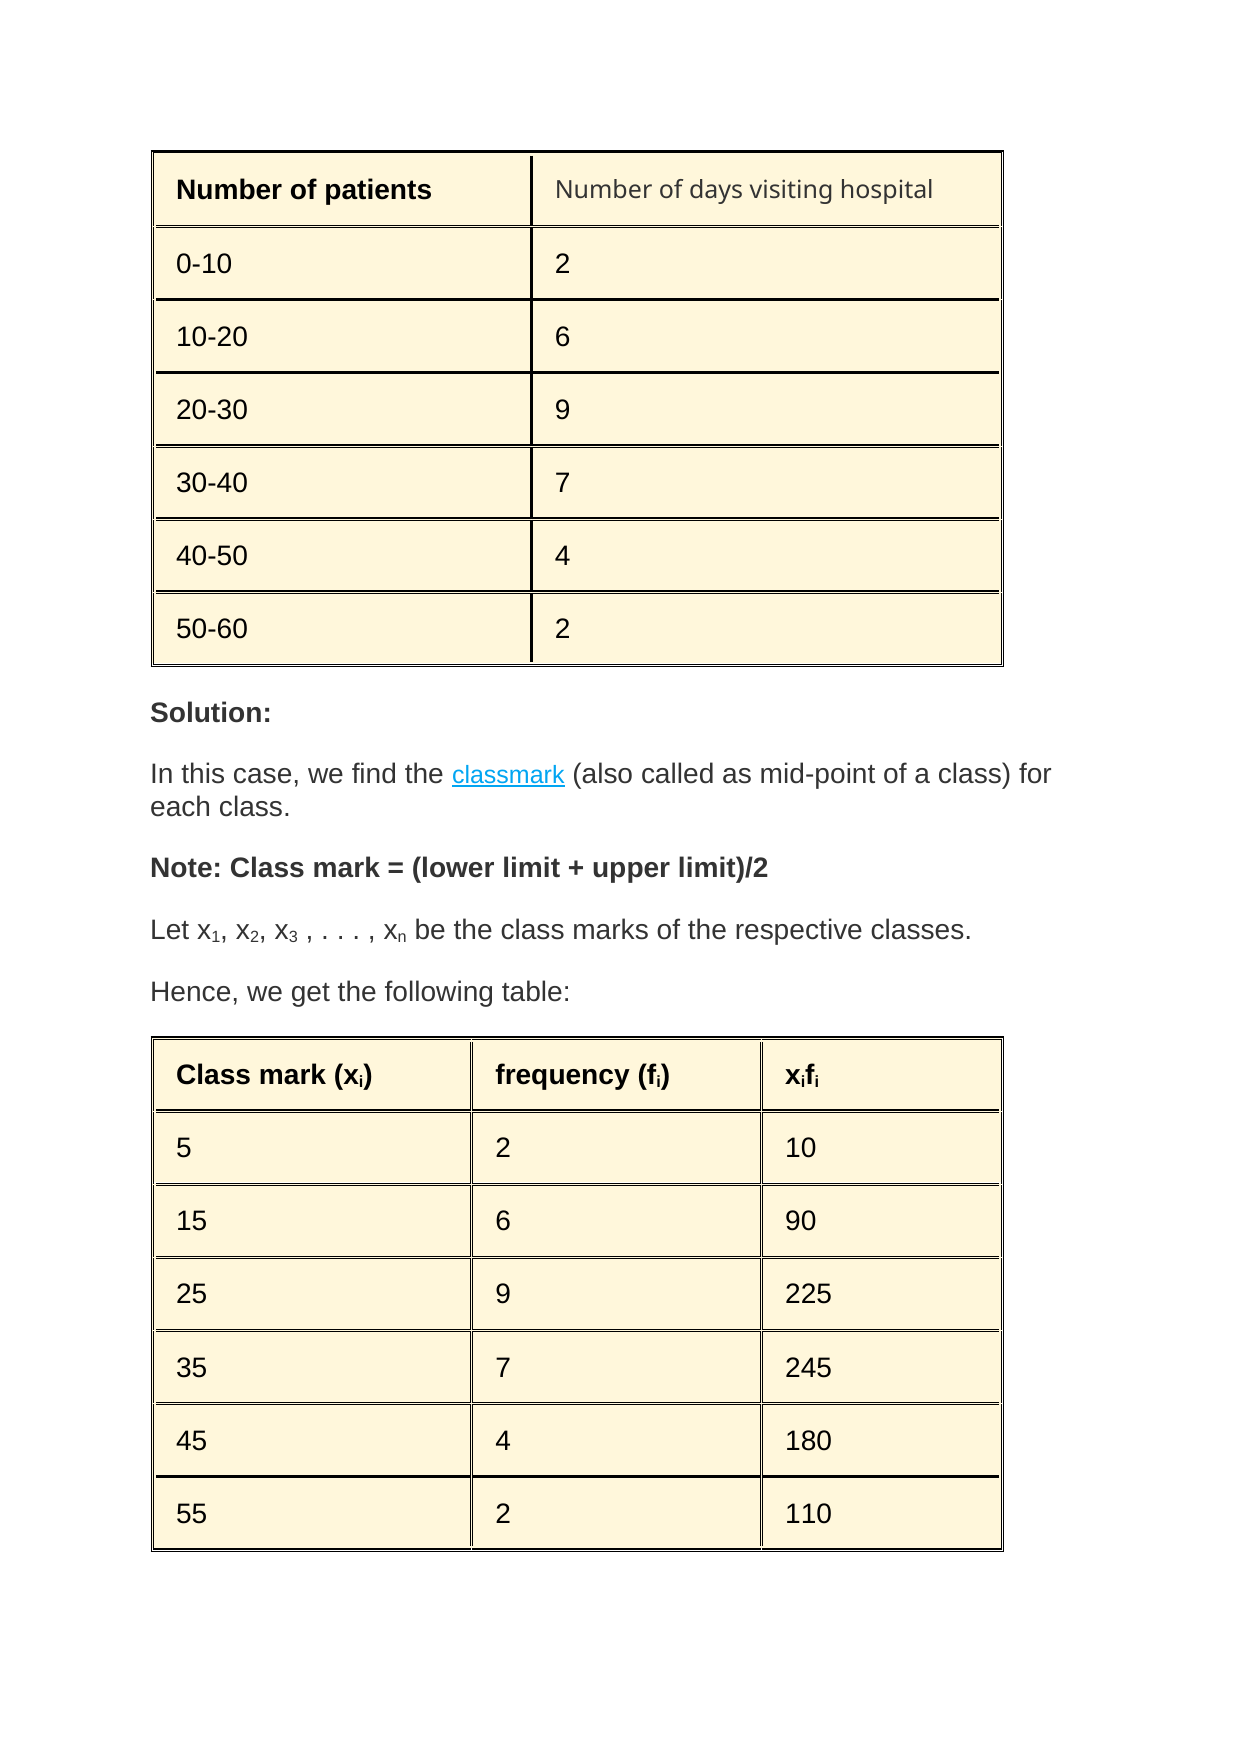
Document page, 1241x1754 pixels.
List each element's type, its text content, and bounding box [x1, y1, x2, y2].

table_cell 225 [761, 1256, 1002, 1329]
table_header frequency (fi) [472, 1040, 761, 1109]
table_cell 4 [473, 1405, 760, 1475]
table_cell 15 [154, 1183, 470, 1256]
table_cell 6 [473, 1186, 760, 1256]
text Hence, we get the following table: [150, 974, 1090, 1007]
table_cell 6 [533, 298, 1002, 371]
table_cell 10-20 [152, 298, 530, 371]
text In this case, we find the classmark (also called as mid-point of a class) for each class. [150, 757, 1090, 822]
table_cell 180 [761, 1402, 1002, 1475]
table_header Class mark (xi) [154, 1040, 472, 1109]
text Let x1, x2, x3 , . . . , xn be the class marks of the respective classes. [150, 913, 1090, 945]
table_cell 90 [763, 1183, 1001, 1256]
table_cell 35 [152, 1329, 472, 1402]
table_cell 9 [473, 1259, 760, 1329]
table_cell 2 [531, 225, 1002, 298]
table_cell 30-40 [154, 444, 530, 517]
table_cell 2 [531, 590, 1001, 663]
table_cell 0-10 [152, 225, 531, 298]
text Note: Class mark = (lower limit + upper limit)/2 [150, 851, 1090, 884]
table_header Number of days visiting hospital [531, 153, 1001, 225]
table_cell 4 [533, 517, 1001, 590]
table_cell 45 [152, 1402, 472, 1475]
table_cell 20-30 [154, 371, 530, 444]
table_cell 7 [473, 1332, 760, 1402]
table_cell 55 [154, 1475, 472, 1548]
table_cell 245 [761, 1329, 1002, 1402]
table_cell 50-60 [154, 590, 531, 663]
table_cell 10 [763, 1109, 1001, 1182]
table_cell 2 [472, 1478, 761, 1548]
text Solution: [150, 696, 1090, 728]
table_cell 110 [761, 1475, 1001, 1548]
table_cell 9 [533, 371, 1001, 444]
table_cell 5 [154, 1109, 470, 1182]
table_cell 25 [152, 1256, 472, 1329]
table_cell 40-50 [154, 517, 530, 590]
table_cell 2 [473, 1113, 760, 1182]
table_header xifi [761, 1040, 1001, 1109]
table_header Number of patients [154, 153, 531, 225]
table_cell 7 [533, 444, 1001, 517]
